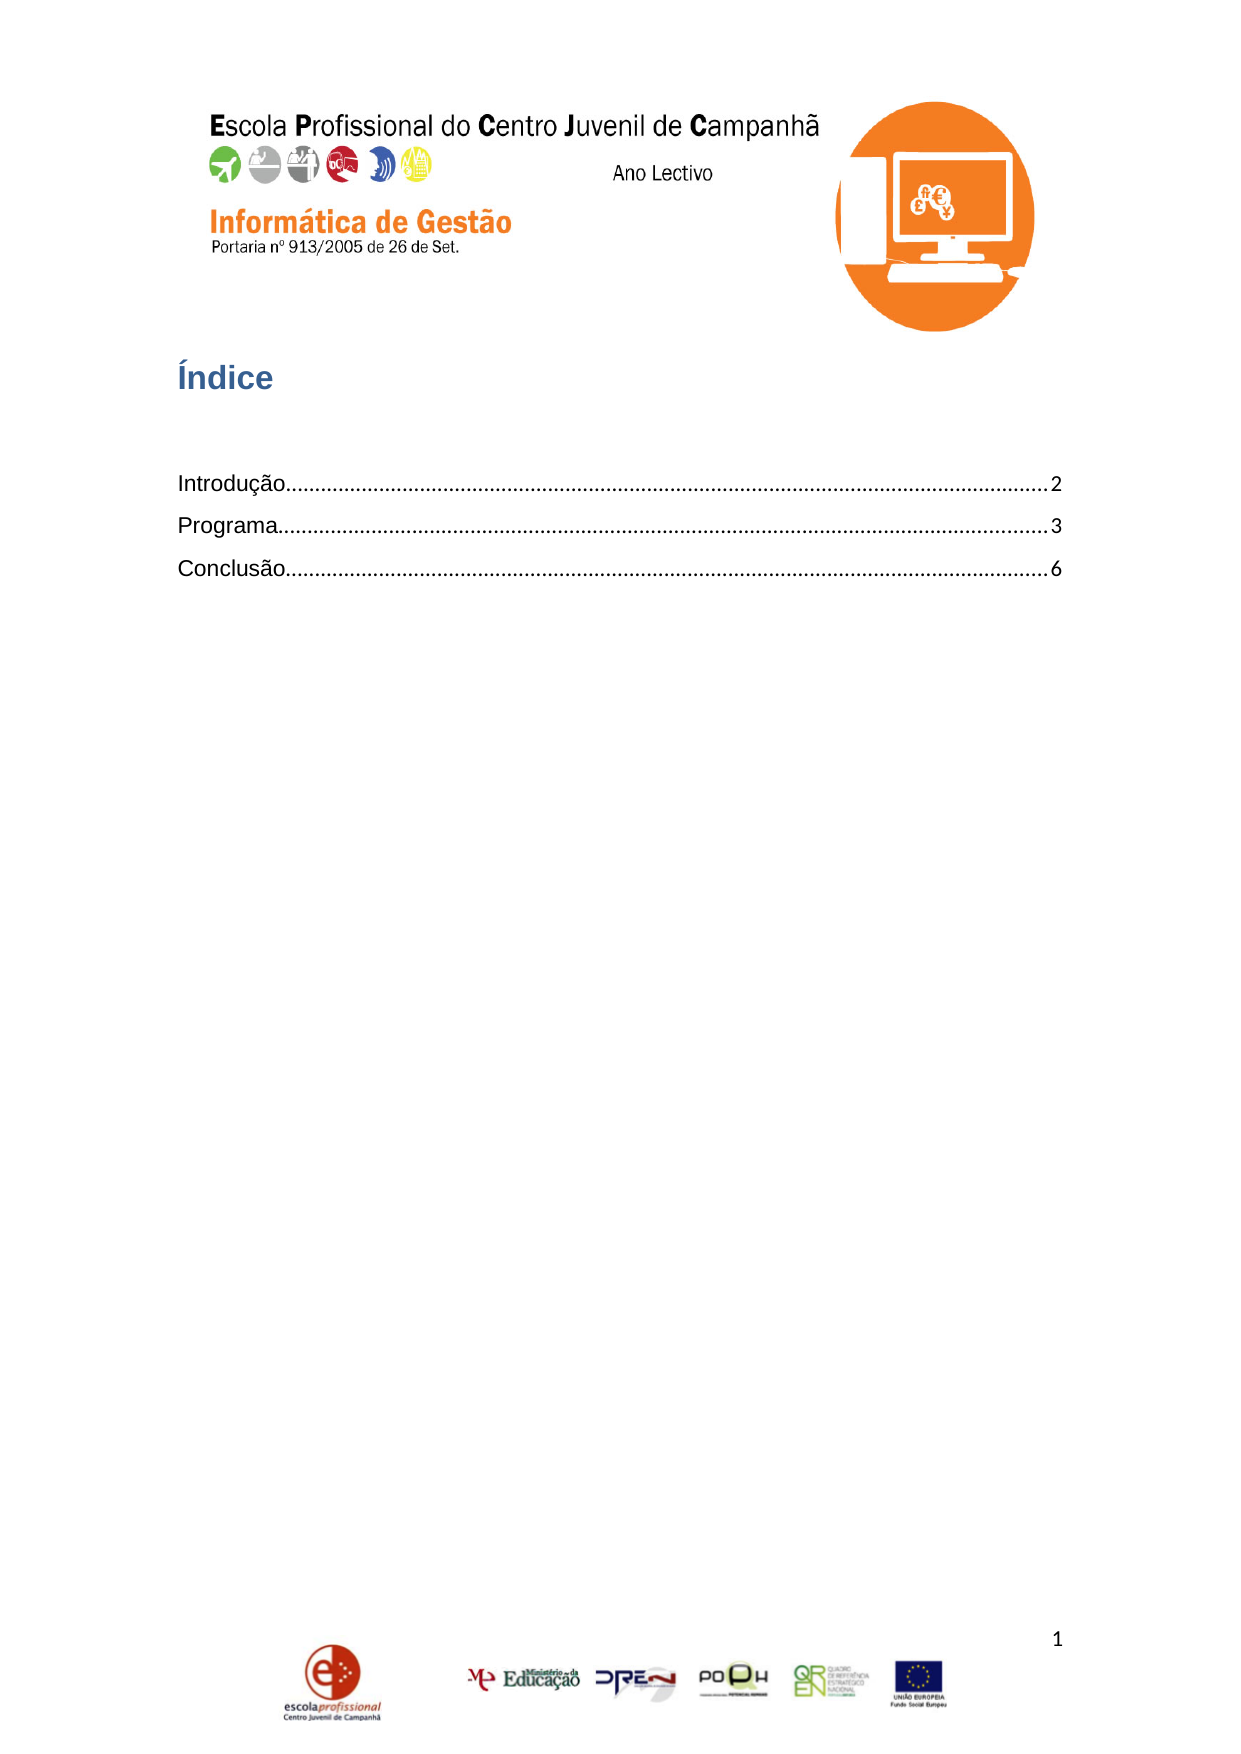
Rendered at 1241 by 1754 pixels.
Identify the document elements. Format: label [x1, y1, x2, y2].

picture [465, 1651, 955, 1713]
picture [277, 1635, 382, 1721]
picture [177, 70, 1059, 359]
